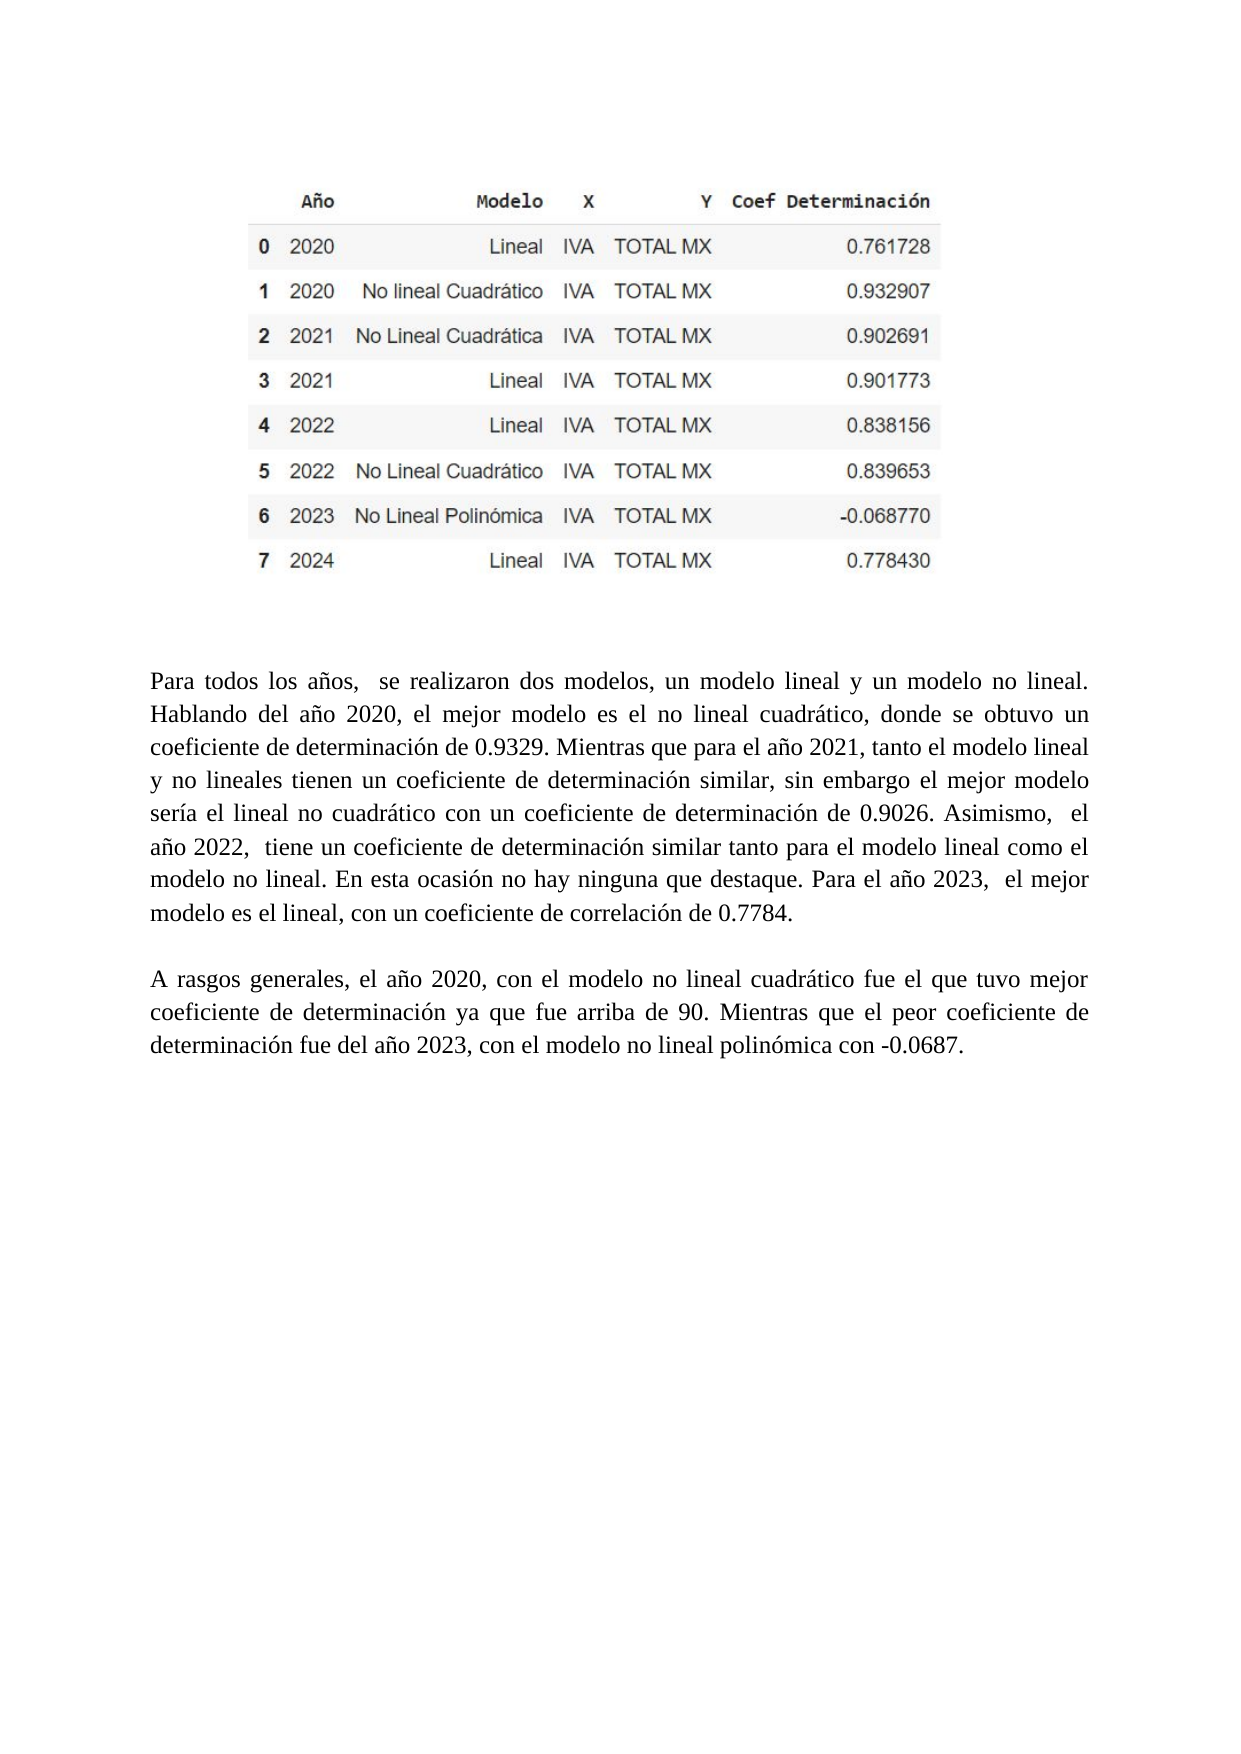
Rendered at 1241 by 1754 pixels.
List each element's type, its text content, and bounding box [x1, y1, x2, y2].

picture [239, 170, 943, 593]
text A rasgos generales, el año 2020, con el modelo no lineal cuadrático fue el que tuvo mejor coeficiente de determinación ya que fue arriba de 90. Mientras que el peor coeficiente de determinación fue del año 2023, con el modelo no lineal polinómica con -0.0687. [150, 964, 1090, 1058]
text Para todos los años, se realizaron dos modelos, un modelo lineal y un modelo no lineal. Hablando del año 2020, el mejor modelo es el no lineal cuadrático, donde se obtuvo un coeficiente de determinación de 0.9329. Mientras que para el año 2021, tanto el modelo lineal y no lineales tienen un coeficiente de determinación similar, sin embargo el mejor modelo sería el lineal no cuadrático con un coeficiente de determinación de 0.9026. Asimismo, el año 2022, tiene un coeficiente de determinación similar tanto para el modelo lineal como el modelo no lineal. En esta ocasión no hay ninguna que destaque. Para el año 2023, el mejor modelo es el lineal, con un coeficiente de correlación de 0.7784. [150, 666, 1090, 926]
